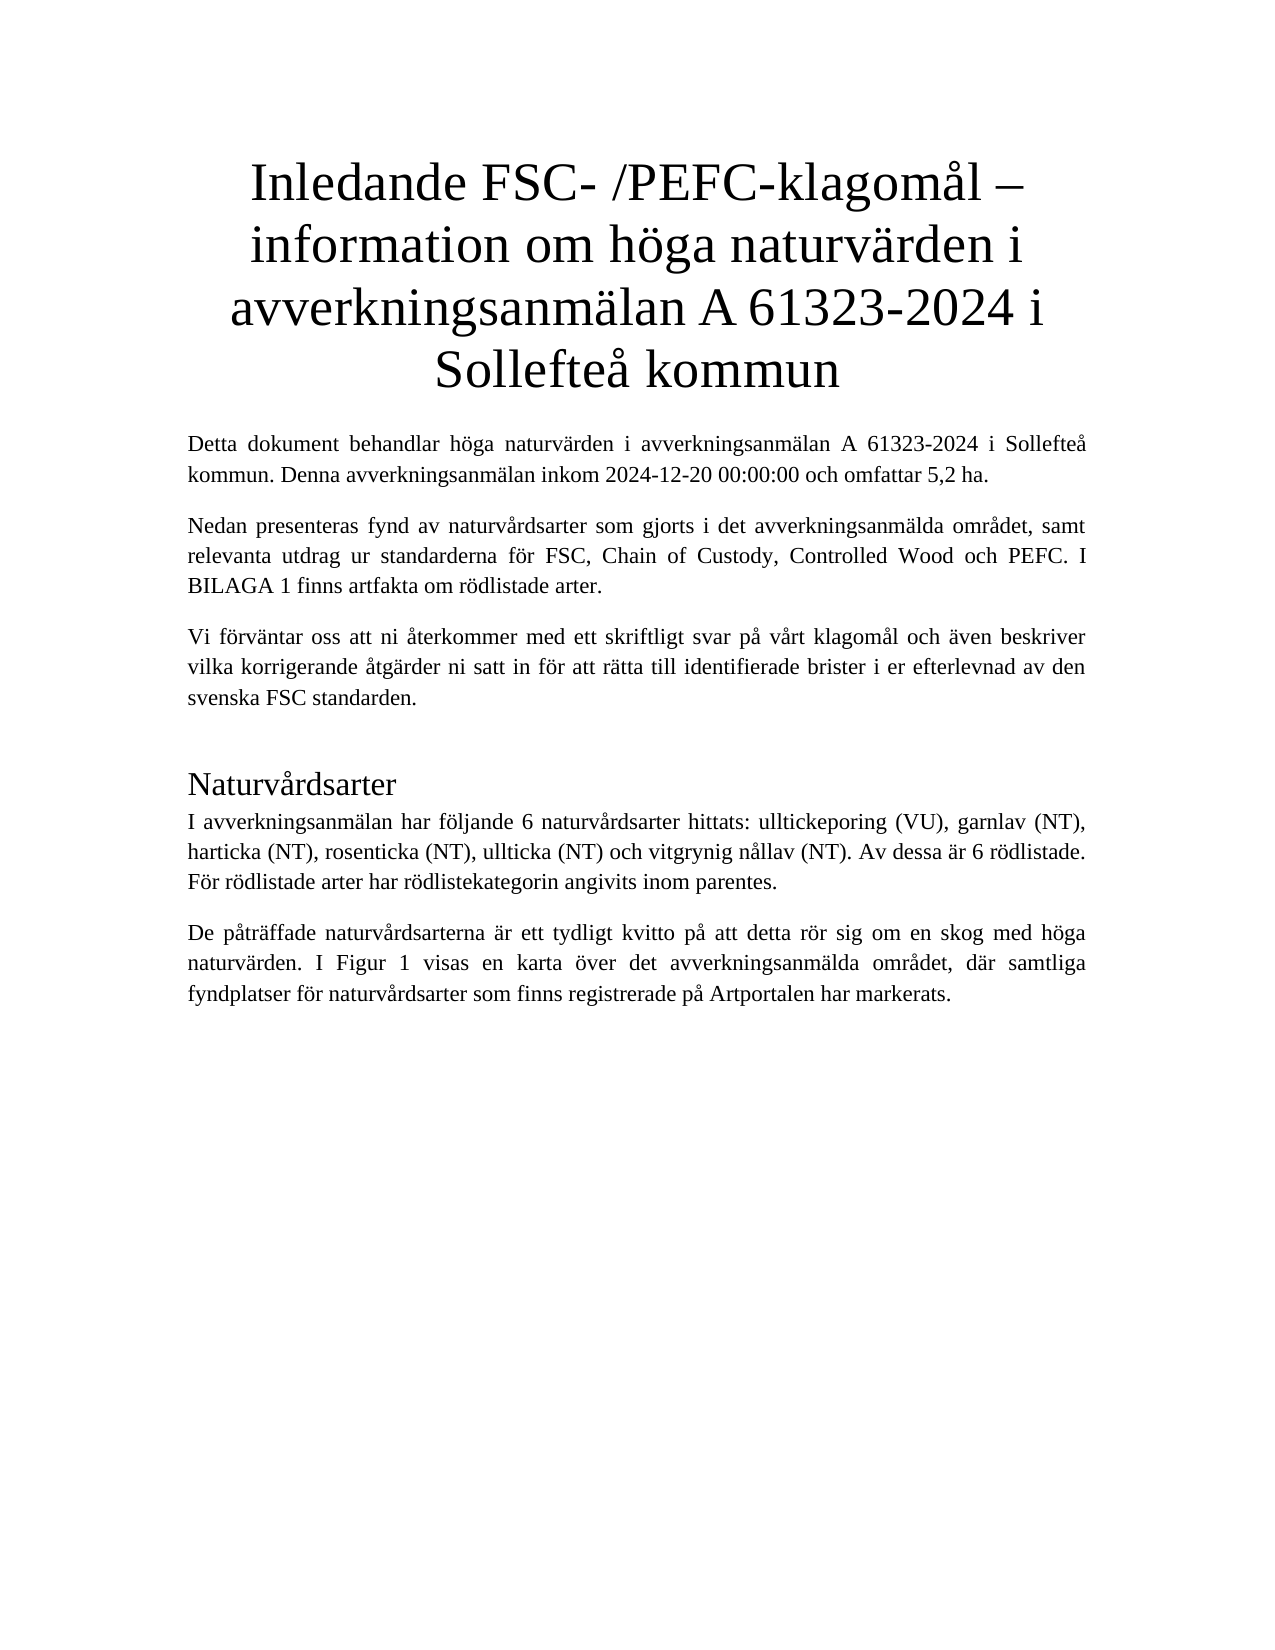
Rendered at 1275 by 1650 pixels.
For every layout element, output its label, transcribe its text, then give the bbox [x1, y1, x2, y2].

subtitle Naturvårdsarter [187, 764, 1087, 802]
text De påträffade naturvårdsarterna är ett tydligt kvitto på att detta rör sig om en skog med höga naturvärden. I Figur 1 visas en karta över det avverkningsanmälda området, där samtliga fyndplatser för naturvårdsarter som finns registrerade på Artportalen har markerats. [187, 919, 1087, 1006]
text Nedan presenteras fynd av naturvårdsarter som gjorts i det avverkningsanmälda området, samt relevanta utdrag ur standarderna för FSC, Chain of Custody, Controlled Wood och PEFC. I BILAGA 1 finns artfakta om rödlistade arter. [187, 512, 1087, 598]
title Inledande FSC- /PEFC-klagomål – information om höga naturvärden i avverkningsanmälan A 61323-2024 i Sollefteå kommun [187, 150, 1087, 399]
text Vi förväntar oss att ni återkommer med ett skriftligt svar på vårt klagomål och även beskriver vilka korrigerande åtgärder ni satt in för att rätta till identifierade brister i er efterlevnad av den svenska FSC standarden. [187, 623, 1087, 710]
text I avverkningsanmälan har följande 6 naturvårdsarter hittats: ulltickeporing (VU), garnlav (NT), harticka (NT), rosenticka (NT), ullticka (NT) och vitgrynig nållav (NT). Av dessa är 6 rödlistade. För rödlistade arter har rödlistekategorin angivits inom parentes. [187, 808, 1087, 894]
text Detta dokument behandlar höga naturvärden i avverkningsanmälan A 61323-2024 i Sollefteå kommun. Denna avverkningsanmälan inkom 2024-12-20 00:00:00 och omfattar 5,2 ha. [187, 430, 1087, 487]
